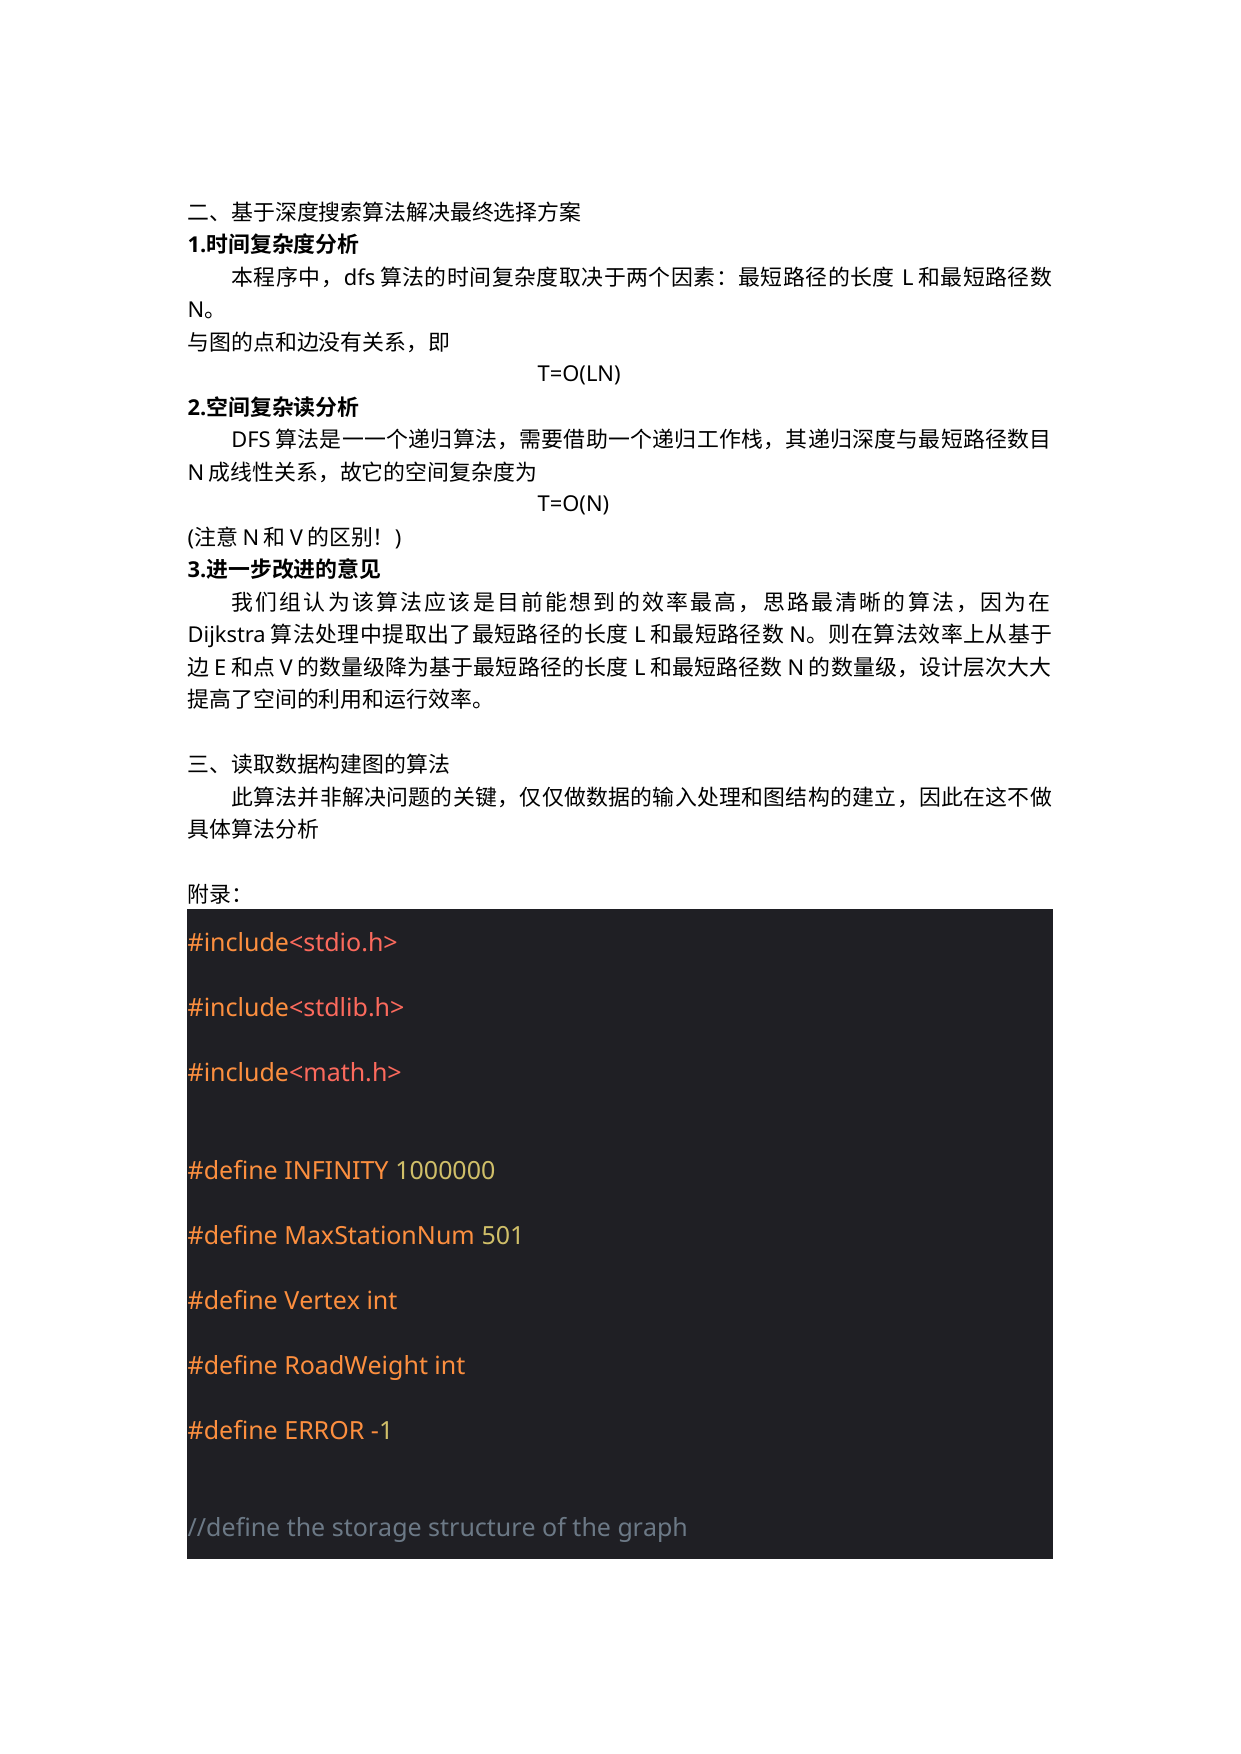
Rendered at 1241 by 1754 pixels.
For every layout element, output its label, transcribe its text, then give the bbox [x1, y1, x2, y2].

list 二、基于深度搜索算法解决最终选择方案 [187, 194, 1053, 227]
list T=O(N) [494, 487, 1053, 519]
list 本程序中，dfs算法的时间复杂度取决于两个因素：最短路径的长度L和最短路径数N。 [187, 259, 1053, 324]
list 空间复杂读分析 [187, 389, 1053, 422]
text #define INFINITY 1000000 [187, 1137, 1053, 1202]
list 与图的点和边没有关系，即 [187, 324, 1053, 357]
list 三、读取数据构建图的算法 [187, 747, 1053, 779]
text #define Vertex int [187, 1267, 1053, 1332]
list T=O(LN) [494, 357, 1053, 389]
list DFS算法是一一个递归算法，需要借助一个递归工作栈，其递归深度与最短路径数目N成线性关系，故它的空间复杂度为 [187, 422, 1053, 487]
text 此算法并非解决问题的关键，仅仅做数据的输入处理和图结构的建立，因此在这不做具体算法分析 [187, 779, 1053, 844]
text #include<stdlib.h> [187, 974, 1053, 1039]
text //define the storage structure of the graph [187, 1494, 1053, 1559]
text #define ERROR -1 [187, 1397, 1053, 1462]
list 1.时间复杂度分析 [187, 227, 1053, 259]
list (注意N和V的区别！) [187, 519, 1053, 552]
text 附录： [187, 877, 1053, 909]
list 我们组认为该算法应该是目前能想到的效率最高，思路最清晰的算法，因为在Dijkstra算法处理中提取出了最短路径的长度L和最短路径数N。则在算法效率上从基于边E和点V的数量级降为基于最短路径的长度L和最短路径数N的数量级，设计层次大大提高了空间的利用和运行效率。 [187, 584, 1053, 714]
text #define RoadWeight int [187, 1332, 1053, 1397]
text #include<math.h> [187, 1039, 1053, 1104]
list 进一步改进的意见 [187, 552, 1053, 584]
text #include<stdio.h> [187, 909, 1053, 974]
text #define MaxStationNum 501 [187, 1202, 1053, 1267]
